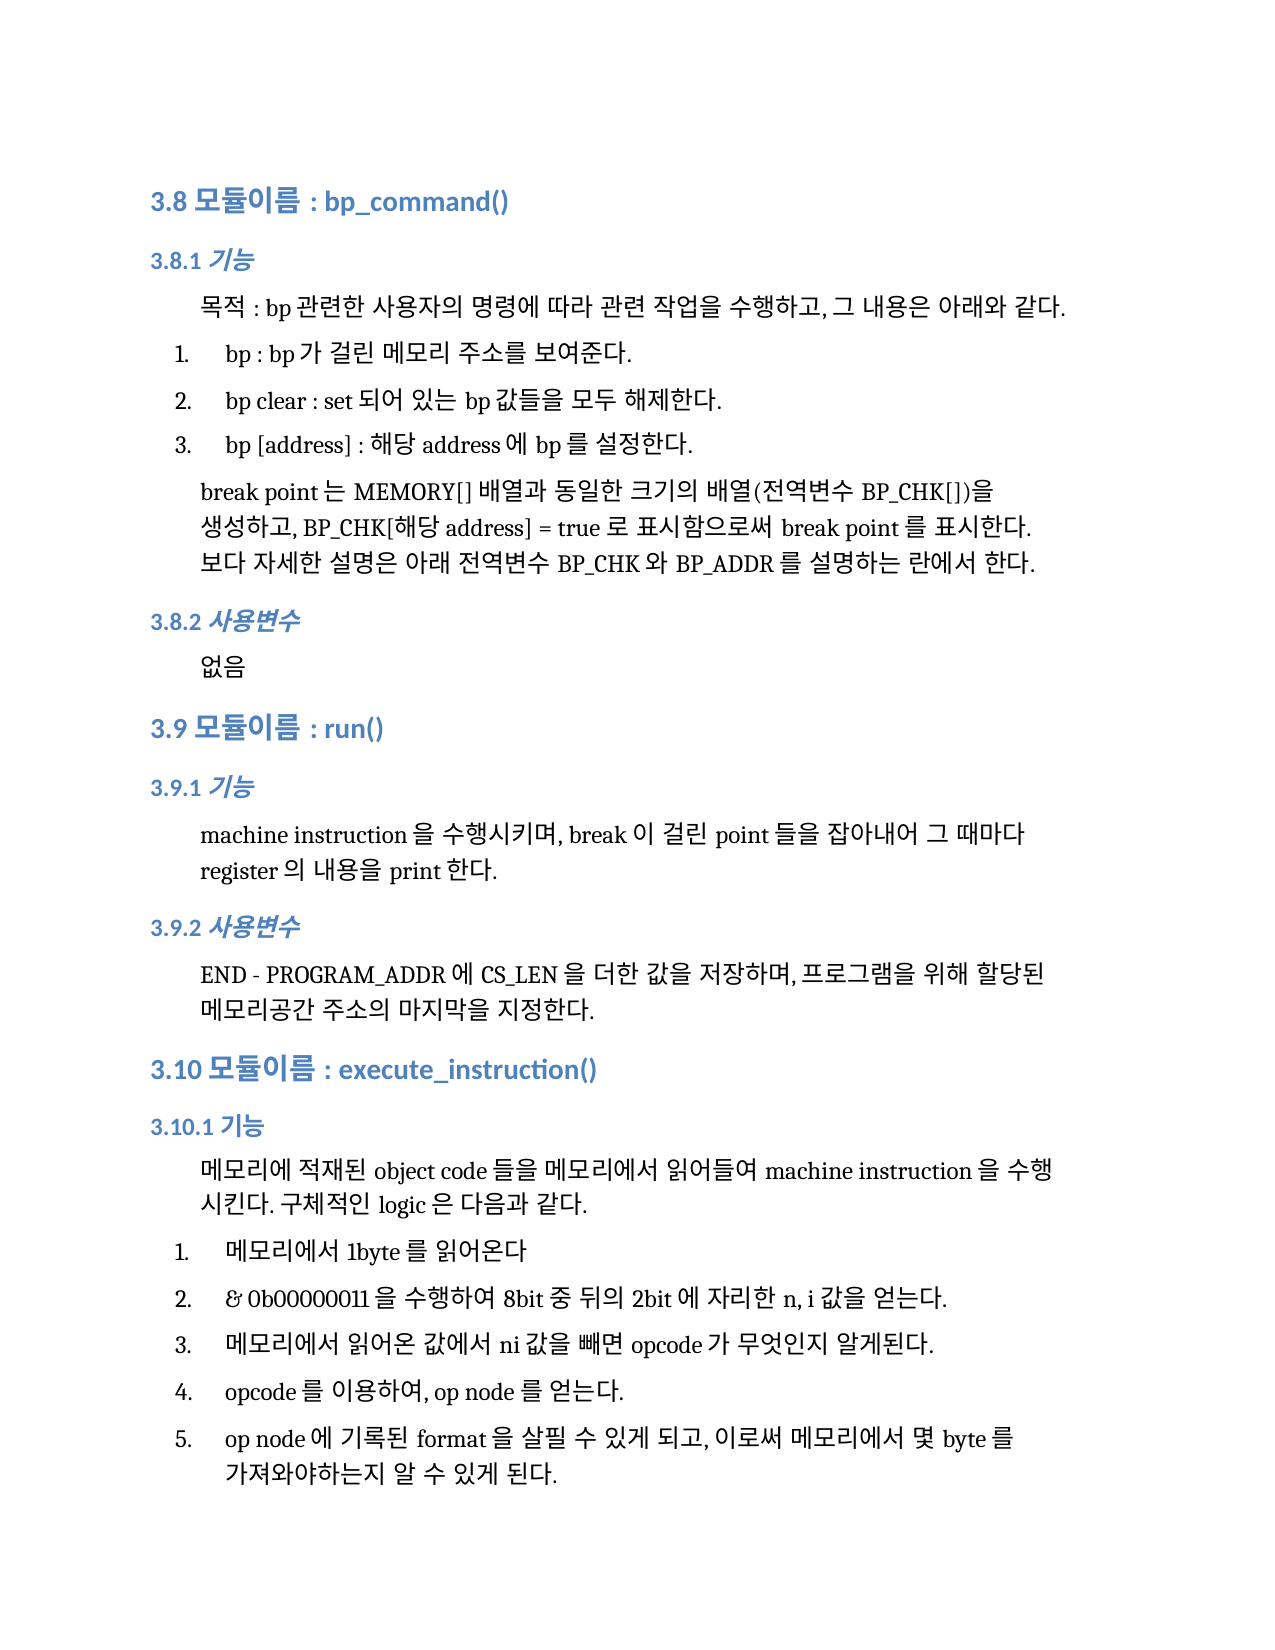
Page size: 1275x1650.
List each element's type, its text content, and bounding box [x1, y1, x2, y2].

text 목적 : bp 관련한 사용자의 명령에 따라 관련 작업을 수행하고, 그 내용은 아래와 같다. [200, 287, 1075, 323]
text END - PROGRAM_ADDR에 CS_LEN을 더한 값을 저장하며, 프로그램을 위해 할당된 메모리공간 주소의 마지막을 지정한다. [200, 954, 1075, 1027]
list op node에 기록된 format을 살필 수 있게 되고, 이로써 메모리에서 몇 byte를 가져와야하는지 알 수 있게 된다. [175, 1418, 1075, 1491]
list 메모리에서 읽어온 값에서 ni값을 빼면 opcode가 무엇인지 알게된다. [175, 1325, 1075, 1361]
subtitle 3.9.2 사용변수 [150, 908, 1125, 944]
subtitle 3.10.1 기능 [150, 1108, 1125, 1142]
subtitle 3.9 모듈이름 : run() [150, 705, 1125, 747]
text machine instruction을 수행시키며, break이 걸린 point들을 잡아내어 그 때마다 register의 내용을 print한다. [200, 814, 1075, 887]
list bp clear : set 되어 있는 bp값들을 모두 해제한다. [175, 380, 1075, 417]
subtitle 3.8.2 사용변수 [150, 601, 1125, 637]
list opcode를 이용하여, op node를 얻는다. [175, 1371, 1075, 1408]
subtitle 3.10 모듈이름 : execute_instruction() [150, 1048, 1125, 1088]
text 메모리에 적재된 object code들을 메모리에서 읽어들여 machine instruction을 수행시킨다. 구체적인 logic은 다음과 같다. [200, 1153, 1075, 1221]
text break point는 MEMORY[] 배열과 동일한 크기의 배열(전역변수 BP_CHK[])을 생성하고, BP_CHK[해당address] = true 로 표시함으로써 break point를 표시한다. 보다 자세한 설명은 아래 전역변수 BP_CHK와 BP_ADDR를 설명하는 란에서 한다. [200, 471, 1075, 580]
list & 0b00000011을 수행하여 8bit 중 뒤의 2bit에 자리한 n, i 값을 얻는다. [175, 1278, 1075, 1314]
subtitle 3.8.1 기능 [150, 240, 1125, 277]
list bp [address] : 해당 address에 bp를 설정한다. [175, 427, 1075, 461]
subtitle 3.9.1 기능 [150, 768, 1125, 804]
list 메모리에서 1byte를 읽어온다 [175, 1231, 1075, 1268]
subtitle 3.8 모듈이름 : bp_command() [150, 177, 1125, 219]
list bp : bp가 걸린 메모리 주소를 보여준다. [175, 334, 1075, 370]
text 없음 [200, 648, 1075, 684]
